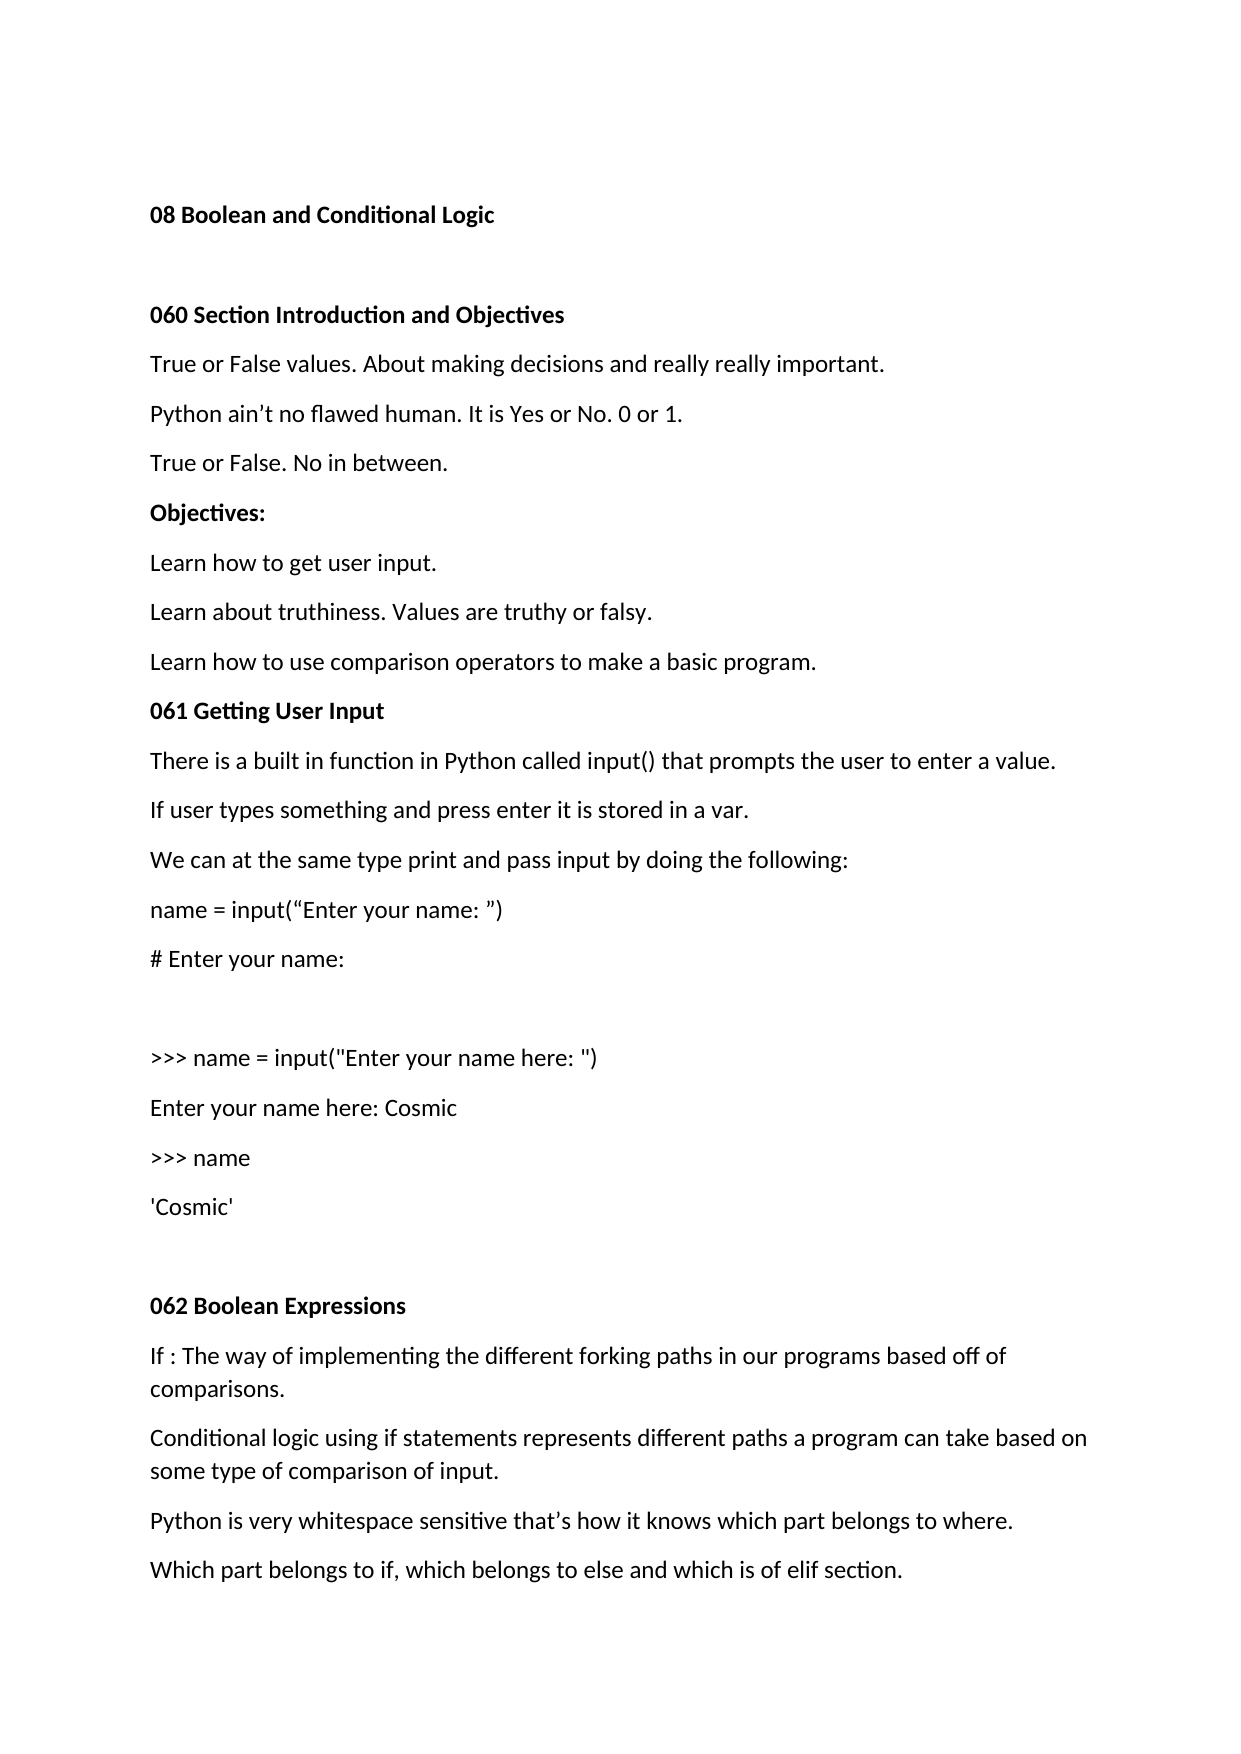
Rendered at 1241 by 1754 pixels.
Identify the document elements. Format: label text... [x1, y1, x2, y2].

text 062 Boolean Expressions [150, 1290, 1090, 1321]
text >>> name = input("Enter your name here: ") [150, 1042, 1090, 1073]
text >>> name [150, 1142, 1090, 1172]
text 08 Boolean and Conditional Logic [150, 199, 1090, 230]
text True or False values. About making decisions and really really important. [150, 348, 1090, 379]
text If : The way of implementing the different forking paths in our programs based off of comparisons. [150, 1340, 1090, 1403]
text Learn how to get user input. [150, 547, 1090, 577]
text Learn how to use comparison operators to make a basic program. [150, 646, 1090, 676]
text 'Cosmic' [150, 1191, 1090, 1222]
text # Enter your name: [150, 943, 1090, 974]
text We can at the same type print and pass input by doing the following: [150, 844, 1090, 875]
text Objectives: [150, 497, 1090, 528]
text Conditional logic using if statements represents different paths a program can take based on some type of comparison of input. [150, 1422, 1090, 1486]
text Which part belongs to if, which belongs to else and which is of elif section. [150, 1554, 1090, 1585]
text Learn about truthiness. Values are truthy or falsy. [150, 596, 1090, 627]
text name = input(“Enter your name: ”) [150, 894, 1090, 924]
text 060 Section Introduction and Objectives [150, 299, 1090, 329]
text Enter your name here: Cosmic [150, 1092, 1090, 1123]
text True or False. No in between. [150, 447, 1090, 478]
text Python ain’t no flawed human. It is Yes or No. 0 or 1. [150, 398, 1090, 428]
text 061 Getting User Input [150, 695, 1090, 726]
text If user types something and press enter it is stored in a var. [150, 794, 1090, 825]
text There is a built in function in Python called input() that prompts the user to enter a value. [150, 745, 1090, 776]
text Python is very whitespace sensitive that’s how it knows which part belongs to where. [150, 1505, 1090, 1536]
